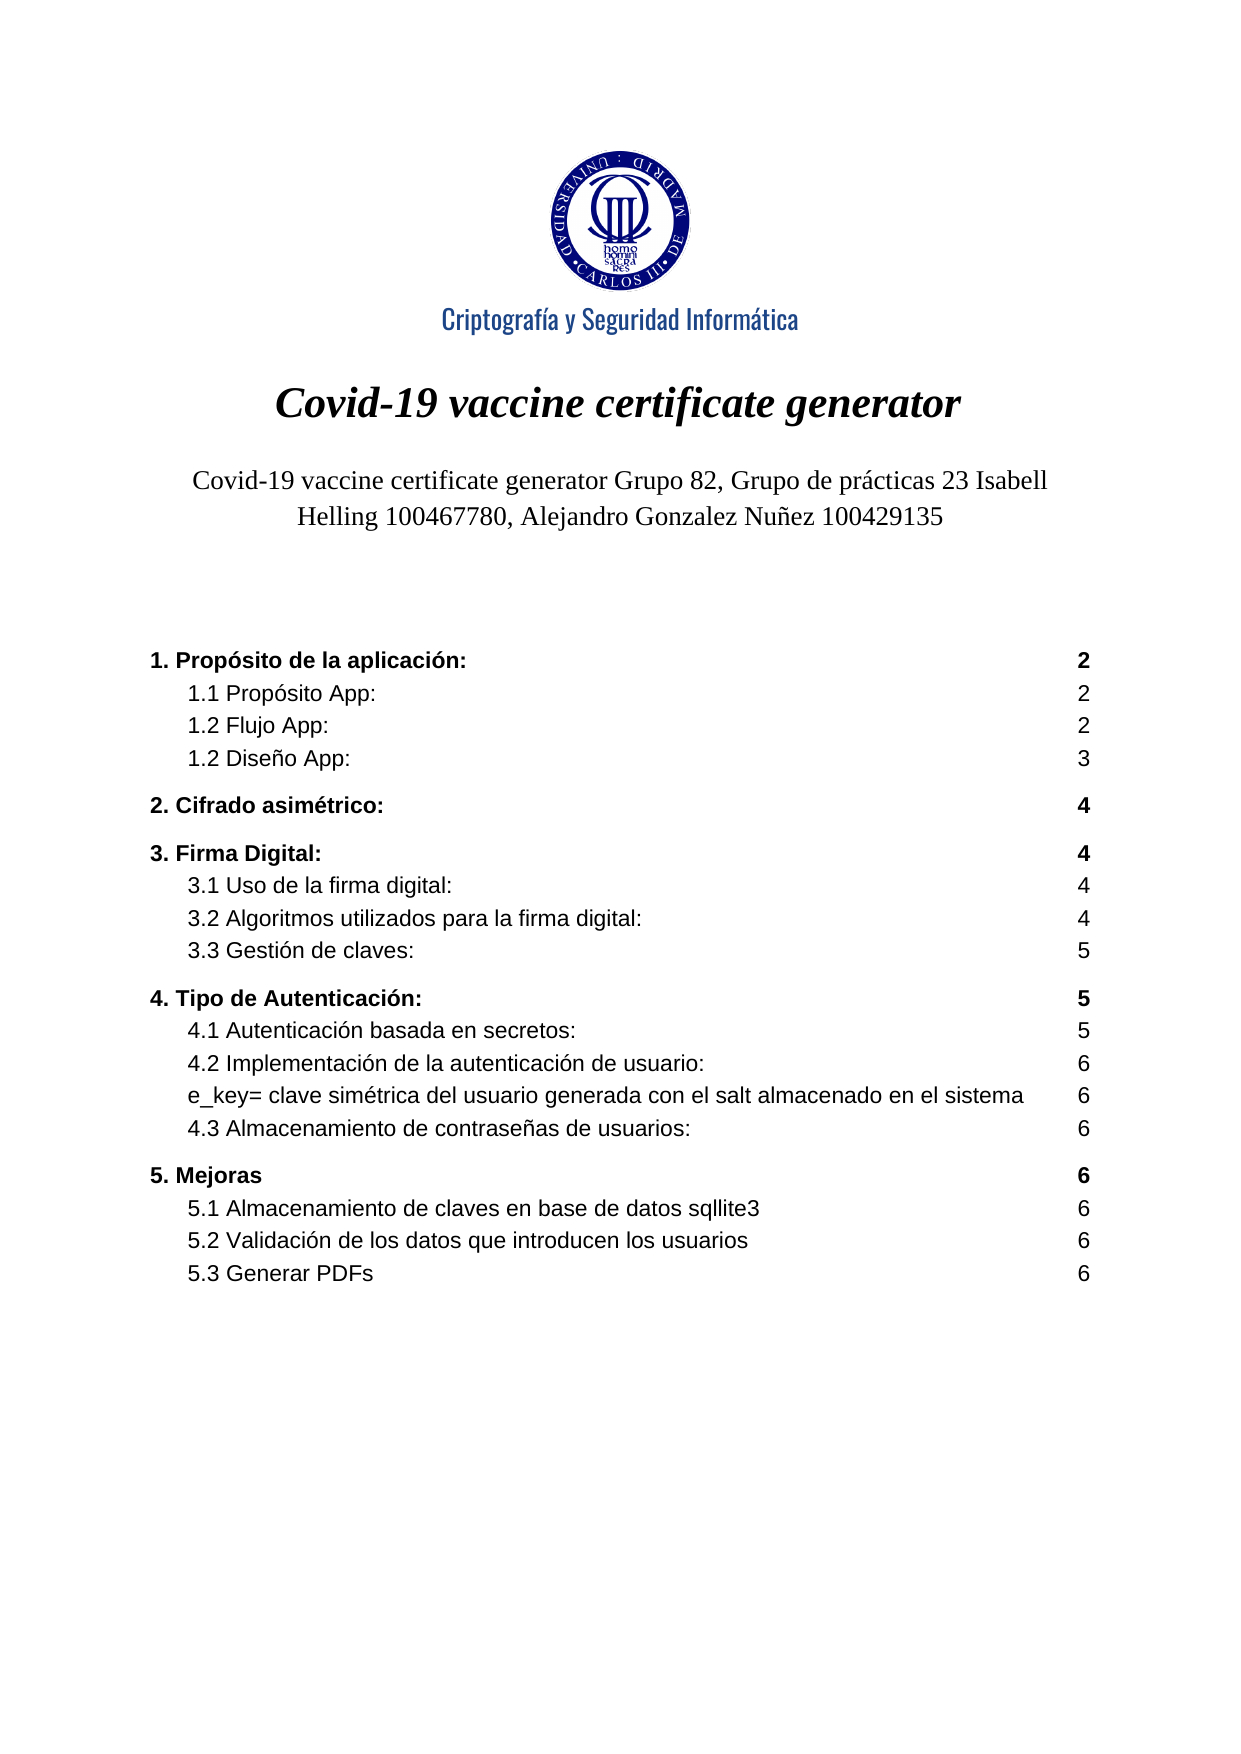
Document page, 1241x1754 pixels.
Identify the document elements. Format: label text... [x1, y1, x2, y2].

subtitle Criptografía y Seguridad Informática [150, 298, 1090, 338]
text Covid-19 vaccine certificate generator [150, 376, 1090, 427]
text Covid-19 vaccine certificate generator Grupo 82, Grupo de prácticas 23 Isabell Helling 100467780, Alejandro Gonzalez Nuñez 100429135 [150, 464, 1090, 531]
picture [549, 150, 691, 292]
